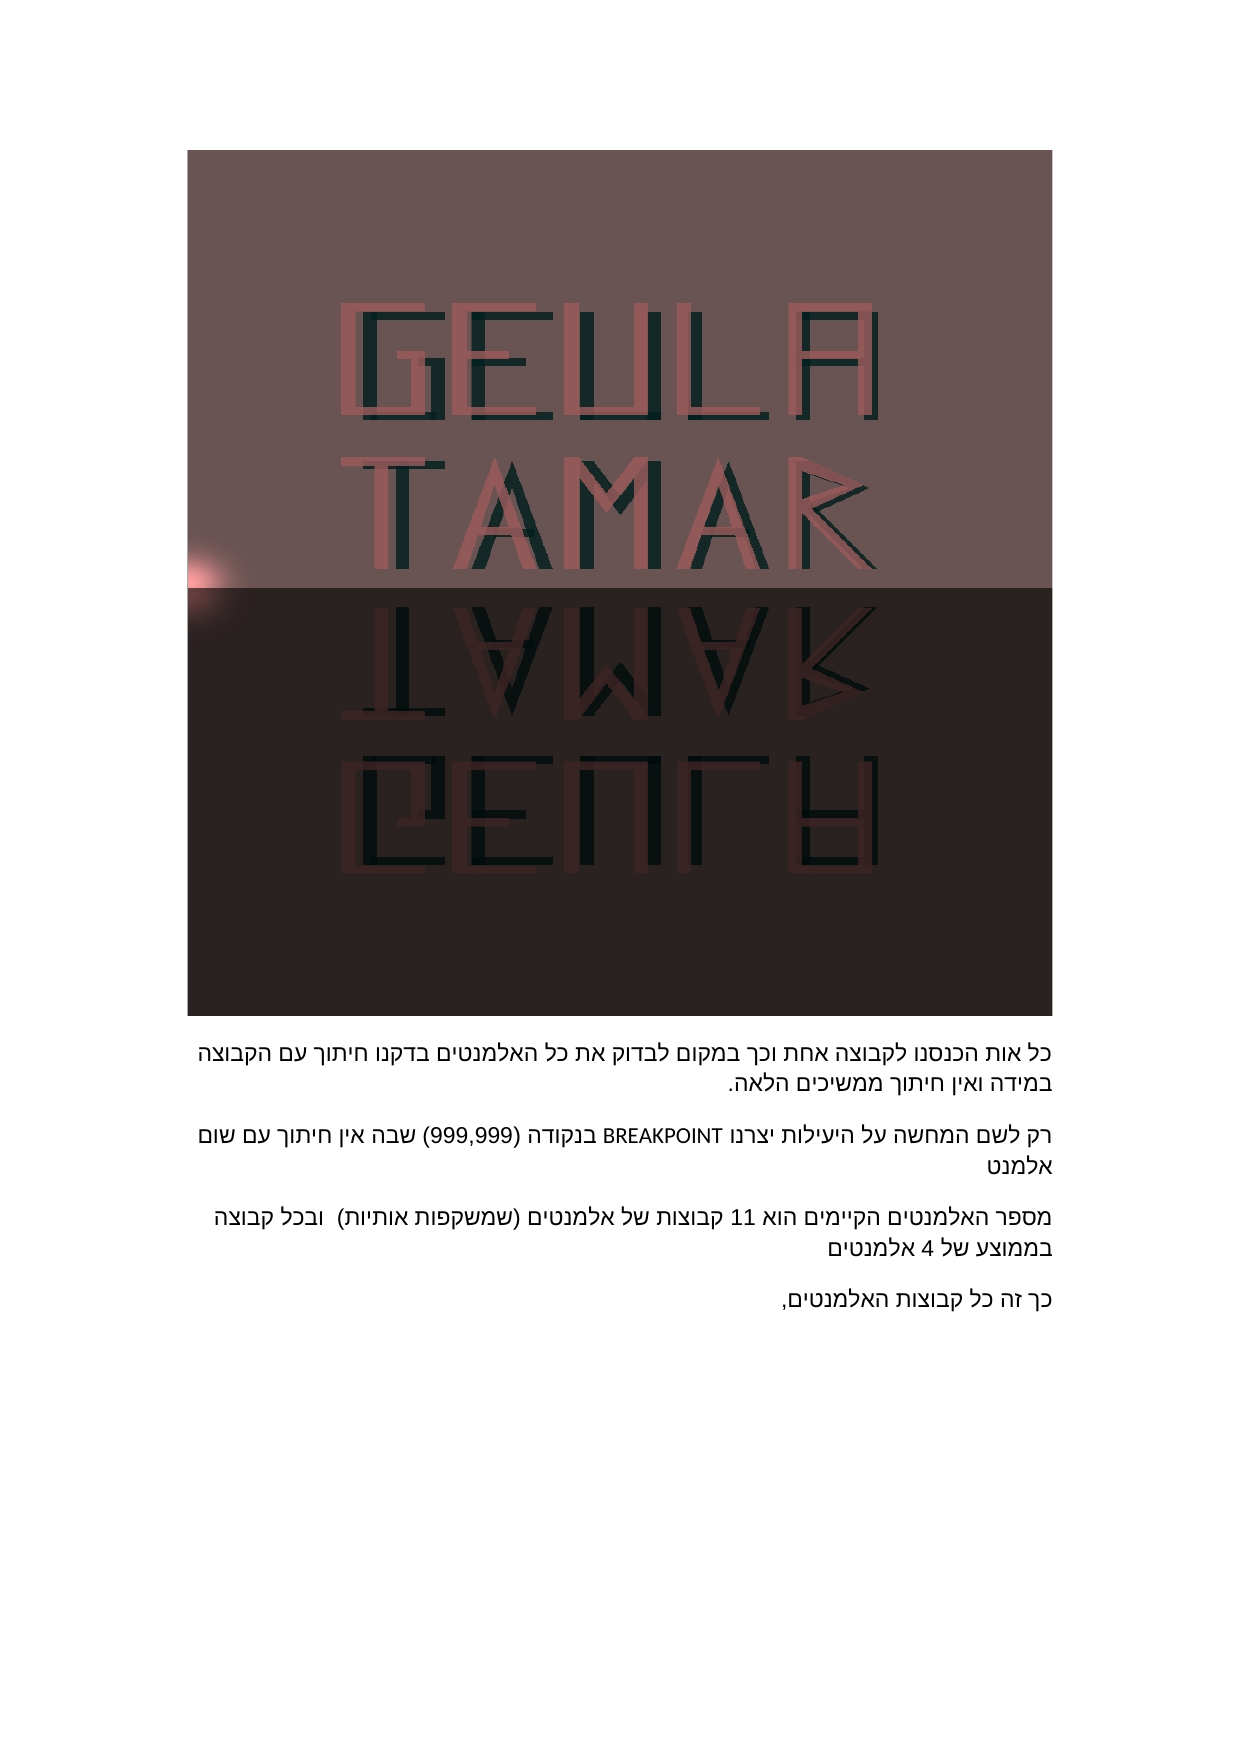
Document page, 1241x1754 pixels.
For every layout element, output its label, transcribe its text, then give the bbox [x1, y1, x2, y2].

picture [187, 150, 1053, 1016]
text כך זה כל קבוצות האלמנטים, [187, 1286, 1053, 1312]
text רק לשם המחשה על היעילות יצרנו BREAKPOINT בנקודה (999,999) שבה אין חיתוך עם שום אלמנט [187, 1121, 1053, 1180]
text כל אות הכנסנו לקבוצה אחת וכך במקום לבדוק את כל האלמנטים בדקנו חיתוך עם הקבוצה במידה ואין חיתוך ממשיכים הלאה. [187, 1040, 1053, 1097]
text מספר האלמנטים הקיימים הוא 11 קבוצות של אלמנטים (שמשקפות אותיות) ובכל קבוצה בממוצע של 4 אלמנטים [187, 1204, 1053, 1261]
